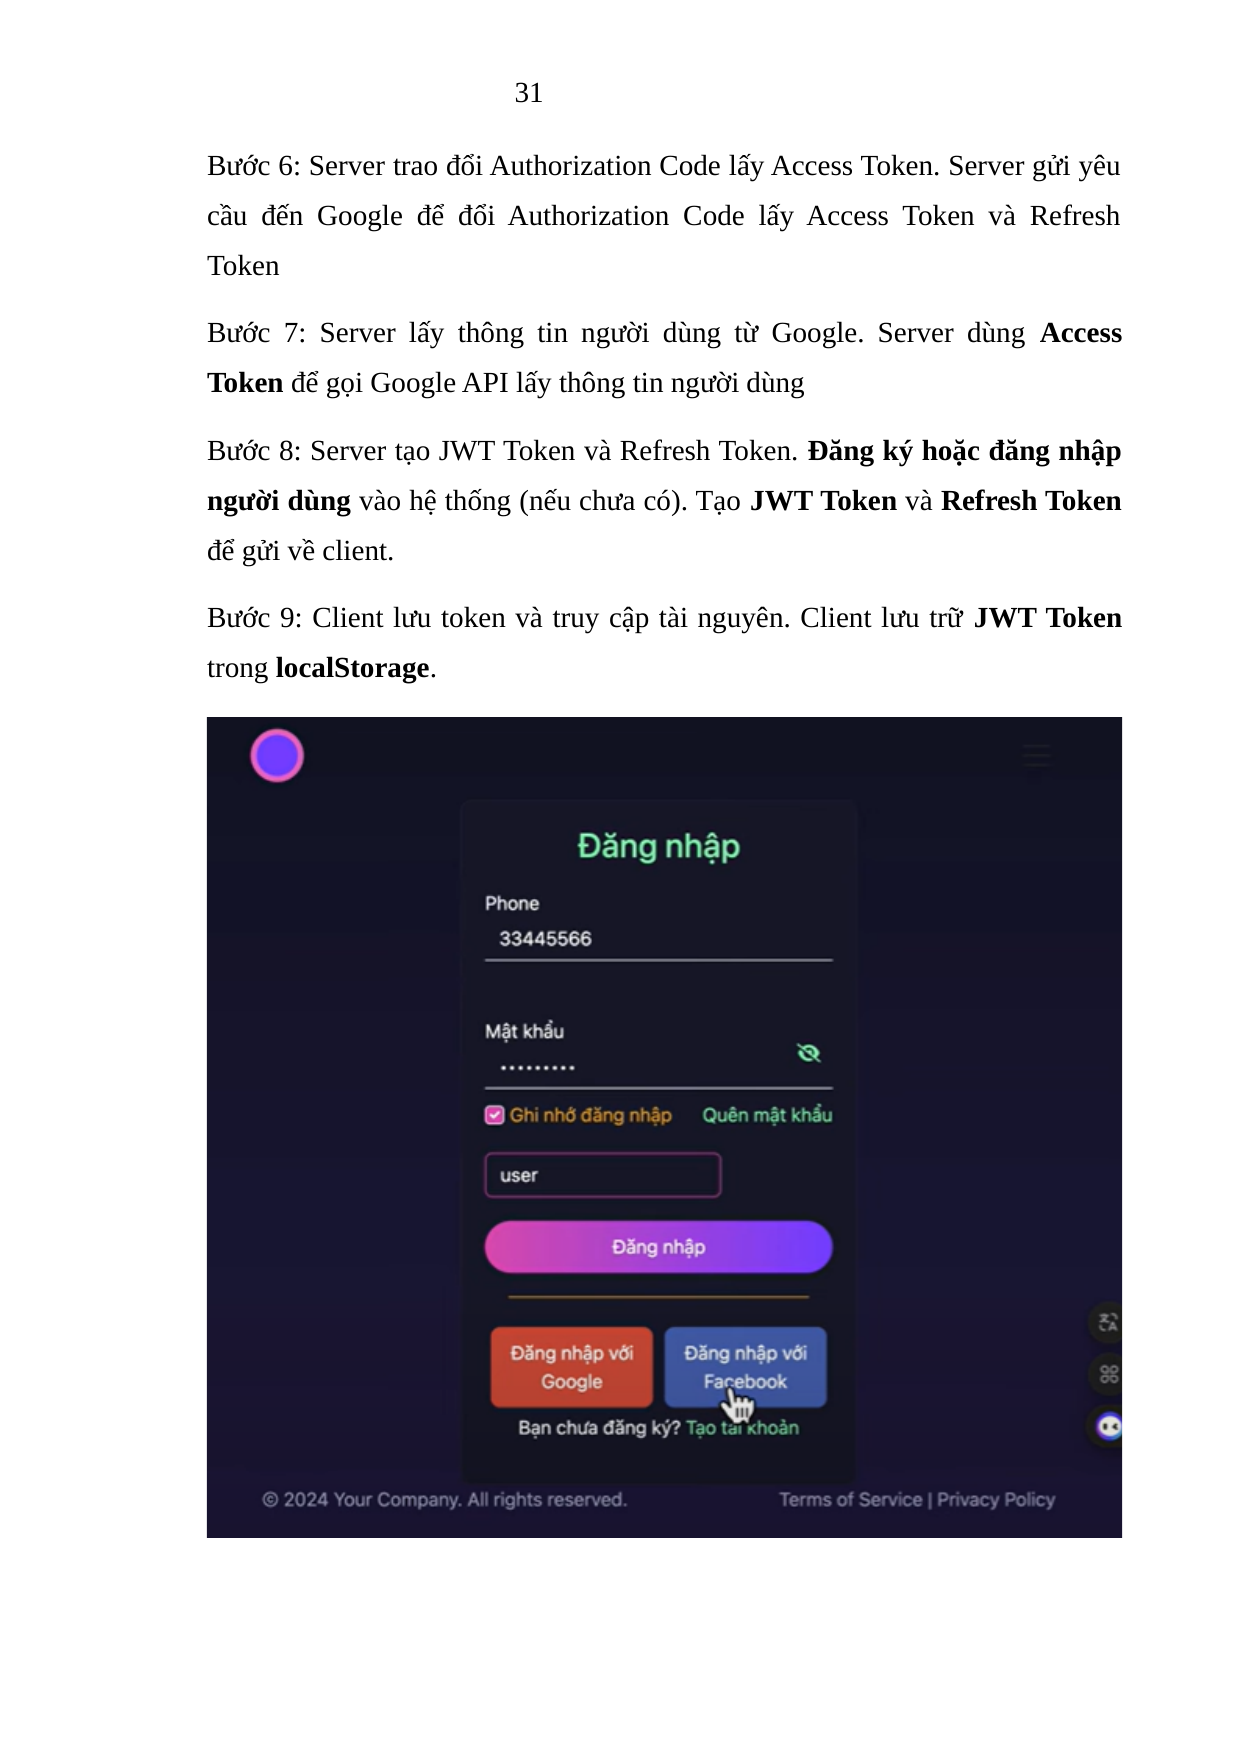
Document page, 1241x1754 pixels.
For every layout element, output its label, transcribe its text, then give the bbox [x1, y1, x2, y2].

text Bước 8: Server tạo JWT Token và Refresh Token. Đăng ký hoặc đăng nhập người dùng vào hệ thống (nếu chưa có). Tạo JWT Token và Refresh Token để gửi về client. [207, 433, 1122, 567]
text Bước 6: Server trao đổi Authorization Code lấy Access Token. Server gửi yêu cầu đến Google để đổi Authorization Code lấy Access Token và Refresh Token [207, 148, 1122, 282]
text Bước 9: Client lưu token và truy cập tài nguyên. Client lưu trữ JWT Token trong localStorage. [207, 600, 1122, 684]
text Bước 7: Server lấy thông tin người dùng từ Google. Server dùng Access Token để gọi Google API lấy thông tin người dùng [207, 315, 1122, 399]
picture [206, 717, 1123, 1538]
